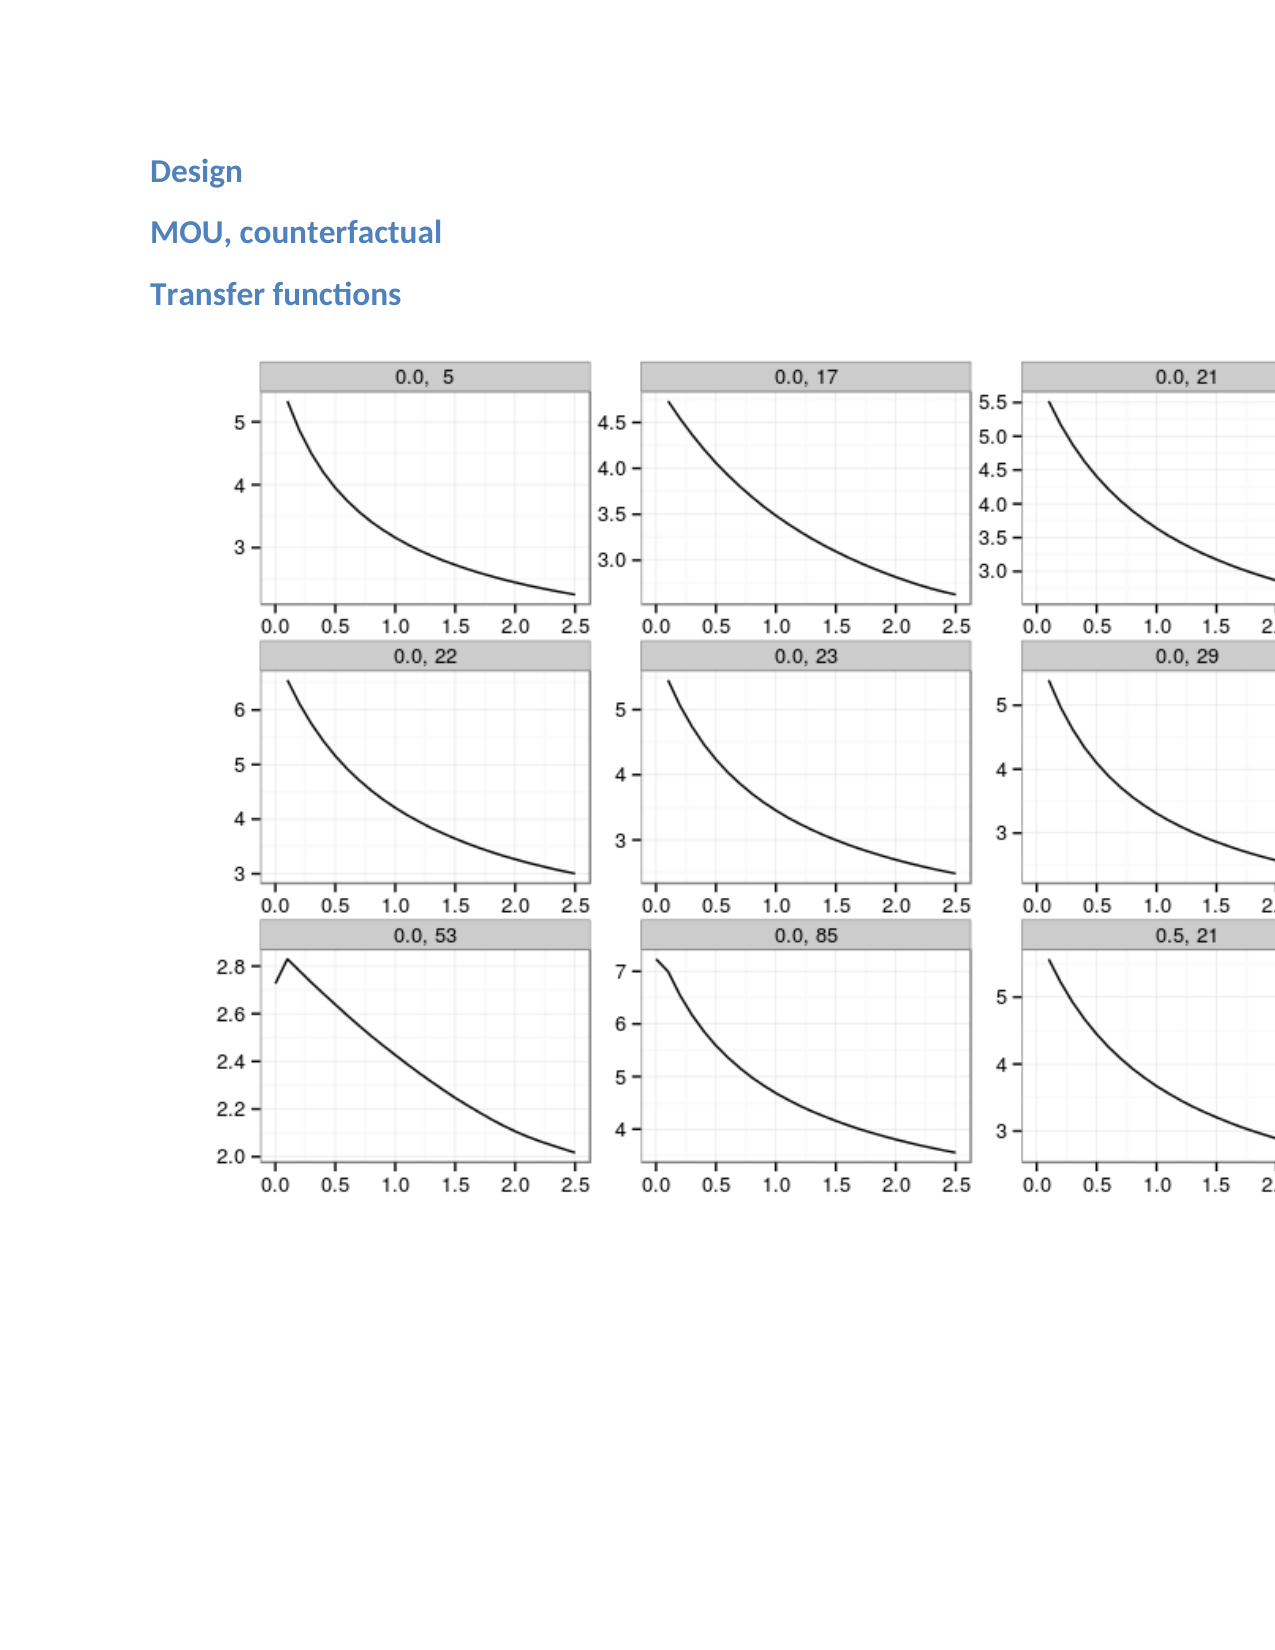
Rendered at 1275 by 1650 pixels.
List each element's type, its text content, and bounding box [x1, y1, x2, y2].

picture [168, 332, 1275, 1241]
subtitle MOU, counterfactual [150, 212, 1125, 252]
subtitle Design [150, 150, 1125, 191]
subtitle Transfer functions [150, 273, 1125, 314]
